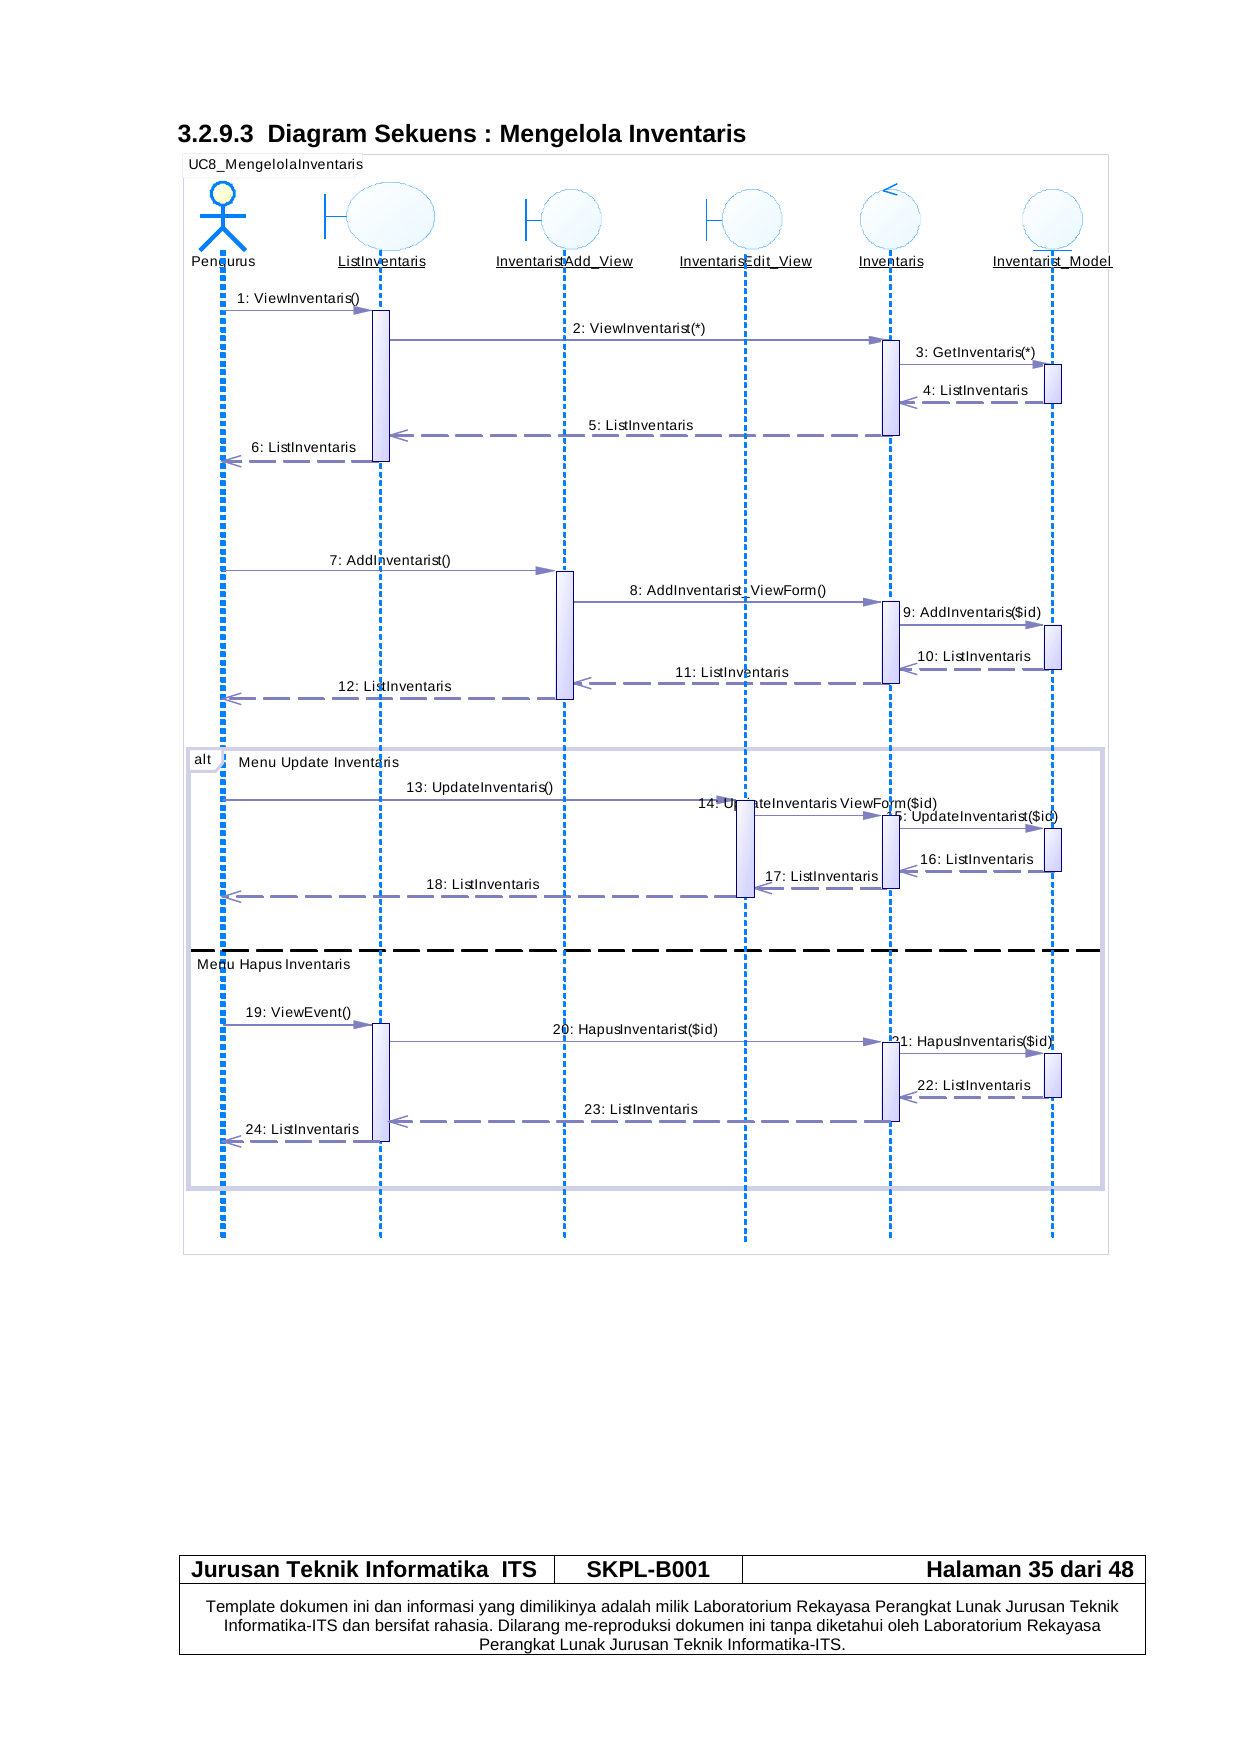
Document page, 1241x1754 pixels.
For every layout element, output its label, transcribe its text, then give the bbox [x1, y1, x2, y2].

subtitle Diagram Sekuens : Mengelola Inventaris [177, 119, 1121, 147]
